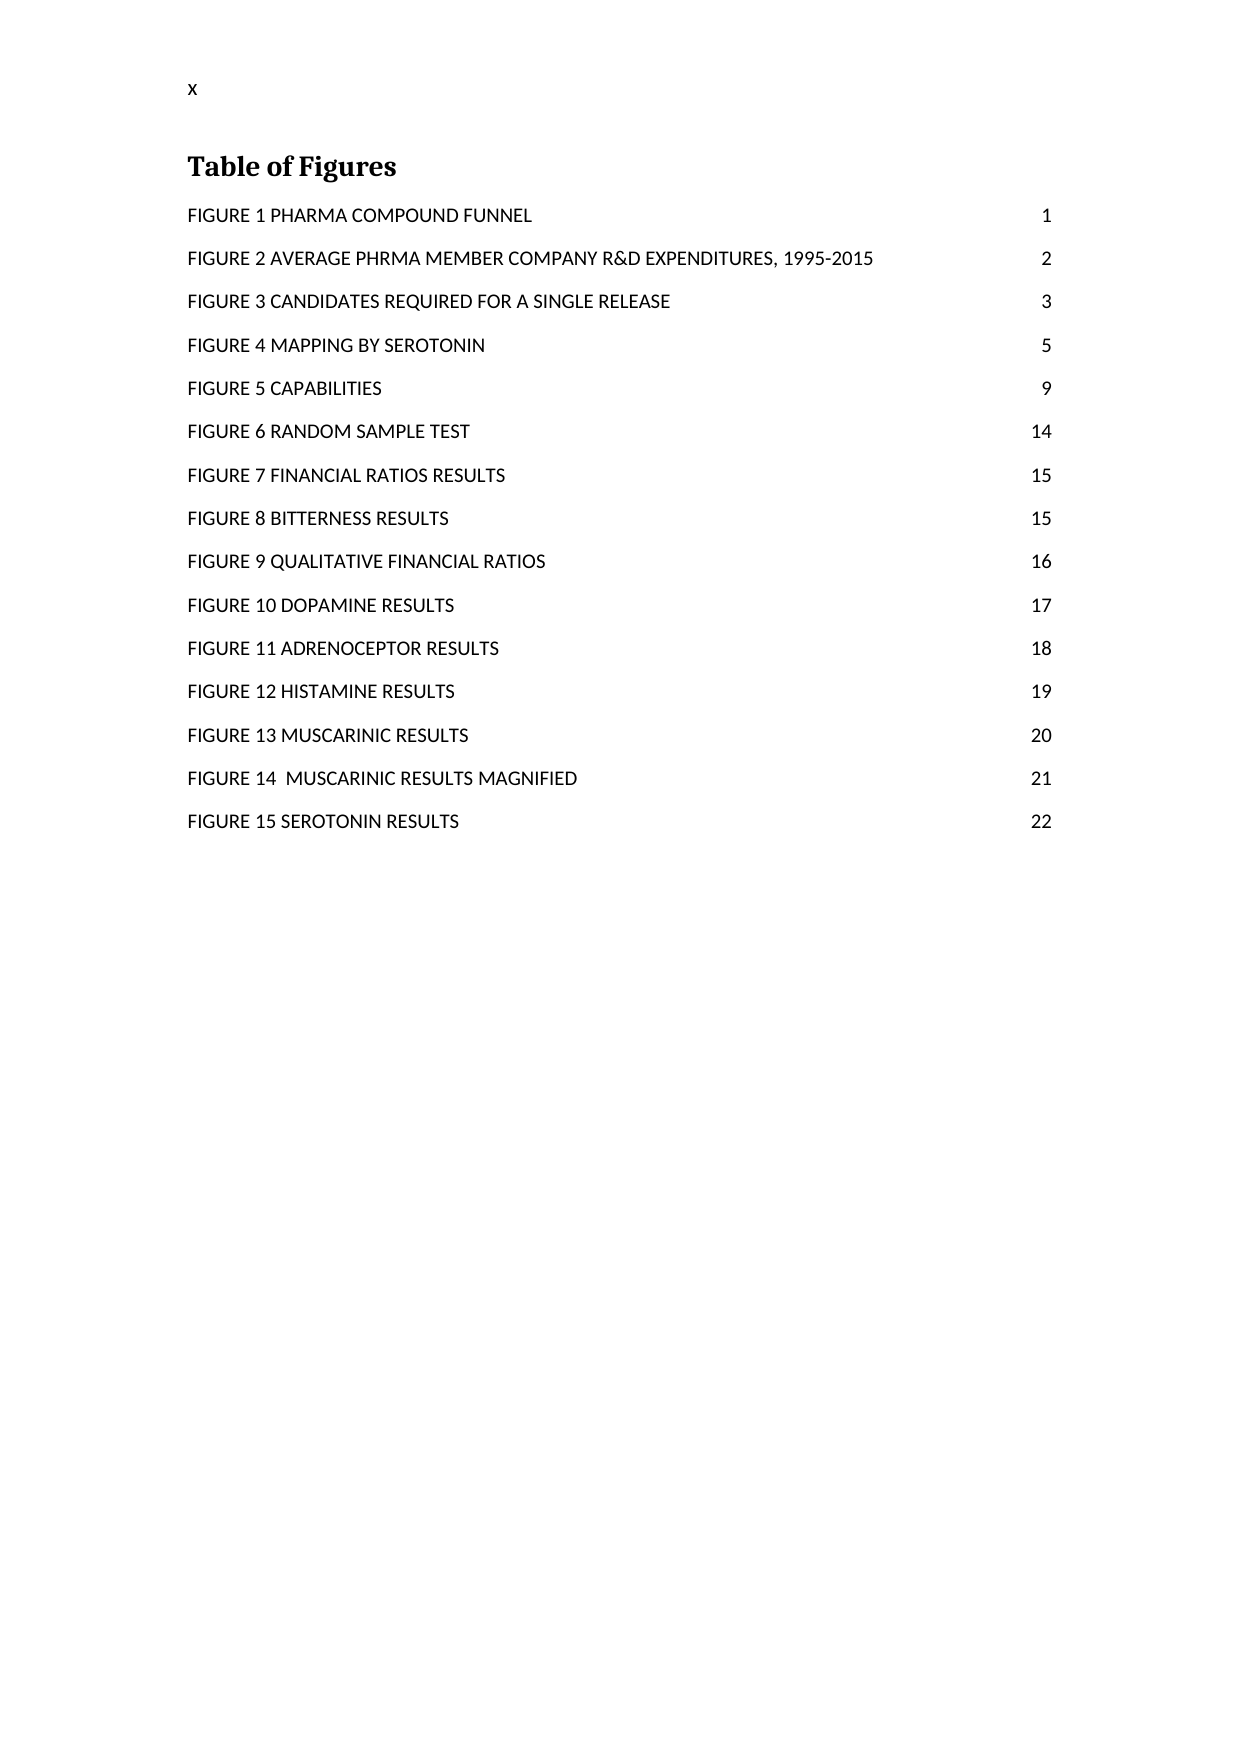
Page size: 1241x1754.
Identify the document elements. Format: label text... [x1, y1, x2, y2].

text Figure 6 random sample test 14 [187, 418, 1053, 444]
text Figure 15 Serotonin Results 22 [187, 808, 1053, 834]
text Figure 13 Muscarinic Results 20 [187, 722, 1053, 747]
text Figure 10 Dopamine Results 17 [187, 592, 1053, 617]
text Figure 4 Mapping by Serotonin 5 [187, 332, 1053, 357]
text Figure 7 Financial Ratios Results 15 [187, 462, 1053, 487]
text Figure 3 Candidates Required for a Single Release 3 [187, 288, 1053, 314]
text Figure 8 Bitterness Results 15 [187, 505, 1053, 531]
text Figure 14 Muscarinic Results Magnified 21 [187, 765, 1053, 791]
text Figure 5 Capabilities 9 [187, 375, 1053, 401]
text Figure 9 Qualitative Financial Ratios 16 [187, 548, 1053, 574]
text Figure 1 Pharma Compound Funnel 1 [187, 202, 1053, 227]
text Figure 12 Histamine Results 19 [187, 678, 1053, 704]
text Figure 2 Average PhRMA Member Company R&D Expenditures, 1995-2015 2 [187, 245, 1053, 271]
text Figure 11 Adrenoceptor Results 18 [187, 635, 1053, 661]
text Table of Figures [187, 150, 1053, 183]
